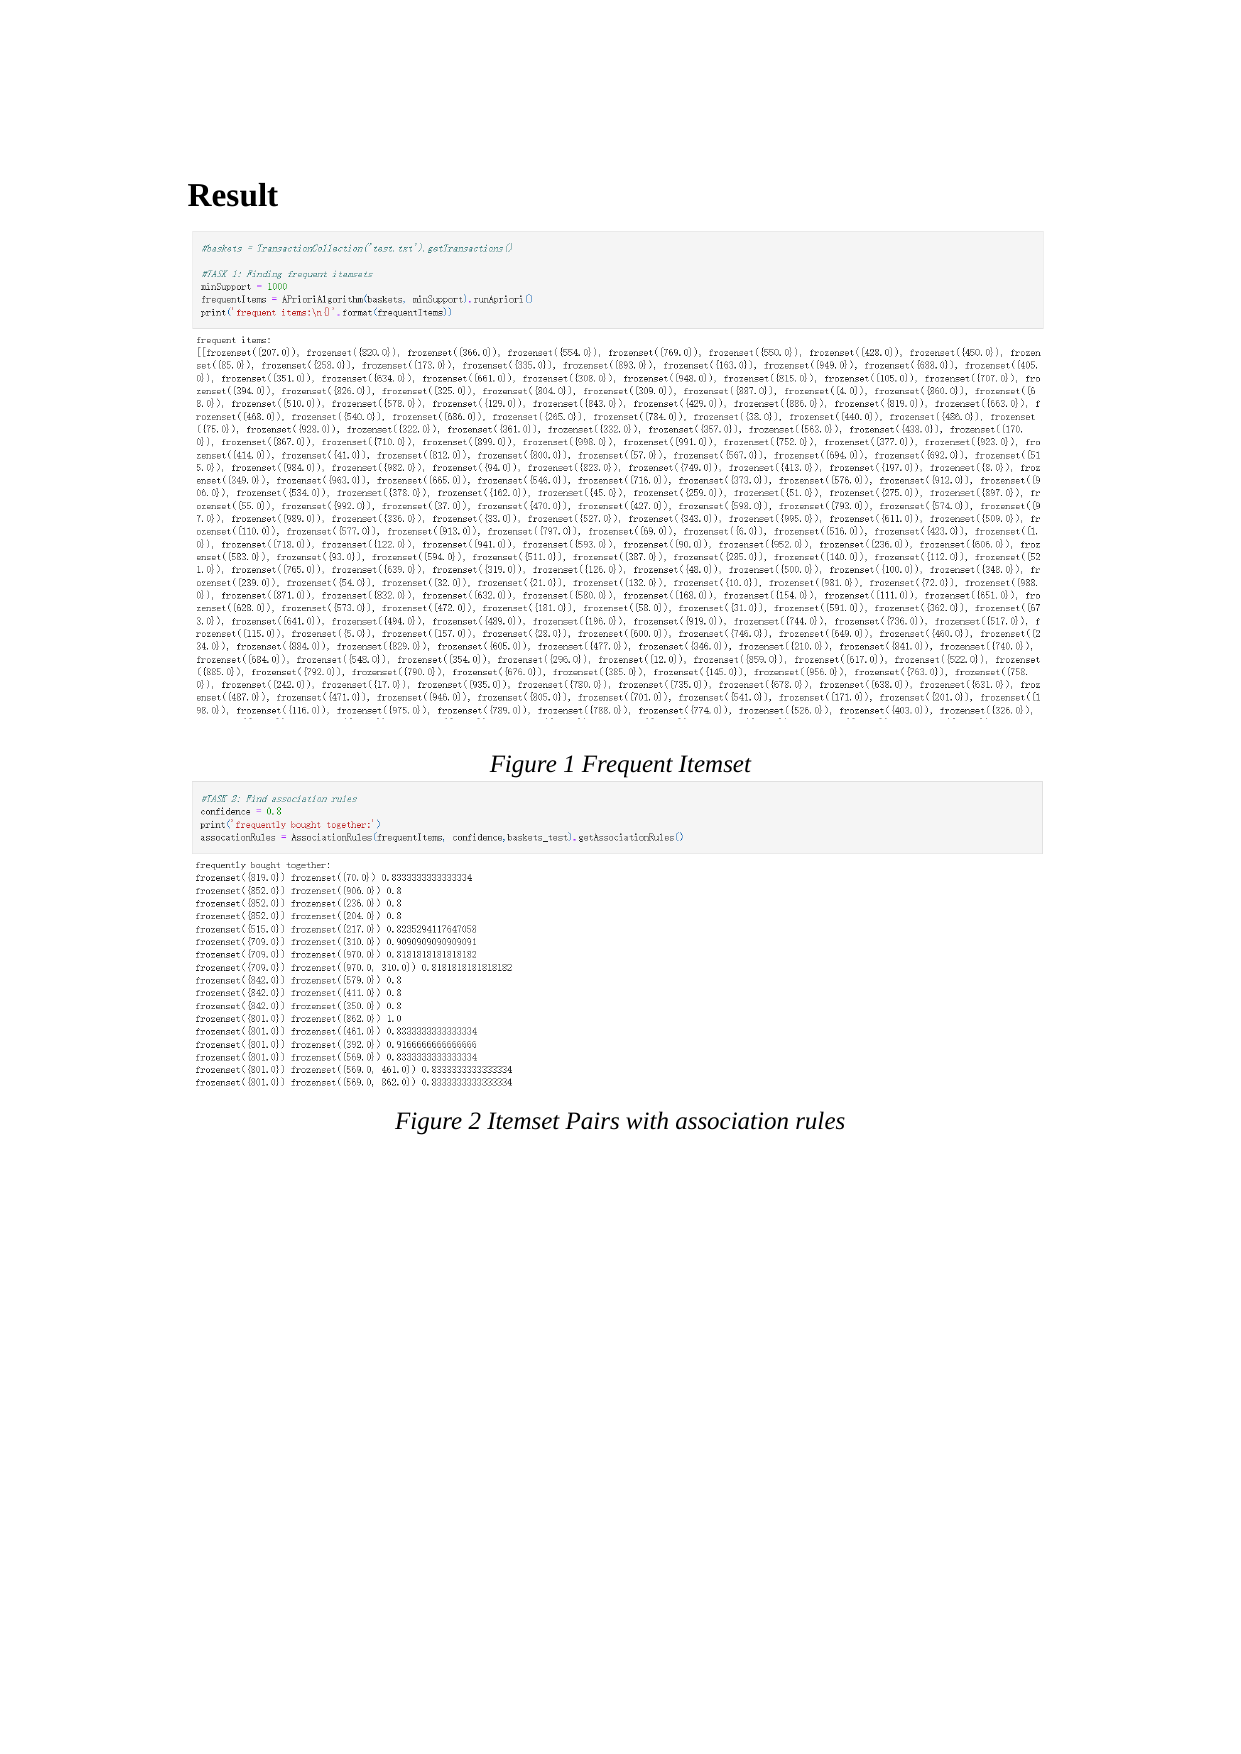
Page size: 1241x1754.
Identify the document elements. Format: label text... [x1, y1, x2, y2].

picture [187, 779, 1052, 1089]
text Figure 1 Frequent Itemset [187, 747, 1053, 779]
text Figure 2 Itemset Pairs with association rules [187, 1104, 1053, 1137]
text Result [187, 162, 1053, 227]
picture [187, 227, 1052, 719]
